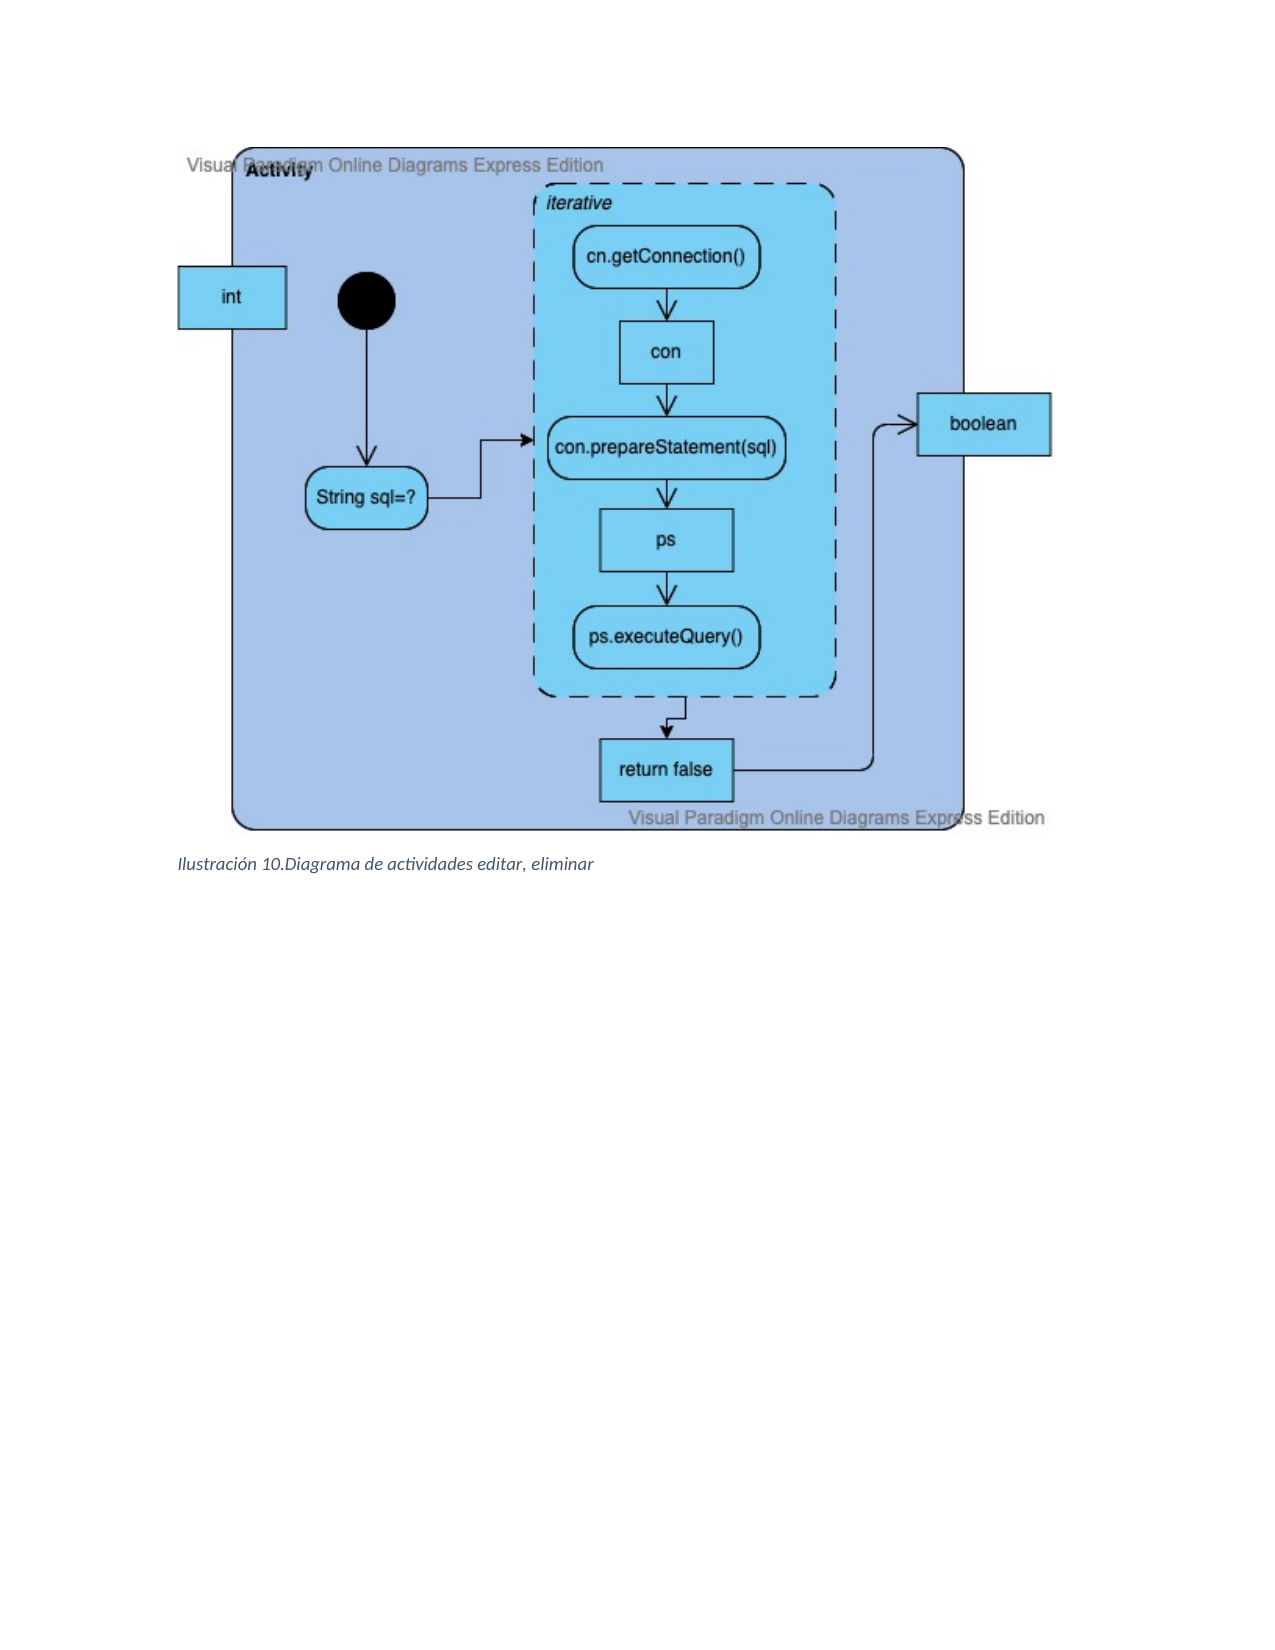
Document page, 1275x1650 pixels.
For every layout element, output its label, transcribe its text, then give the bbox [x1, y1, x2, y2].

picture [177, 147, 1054, 834]
text Ilustración 10.Diagrama de actividades editar, eliminar [177, 852, 1098, 875]
